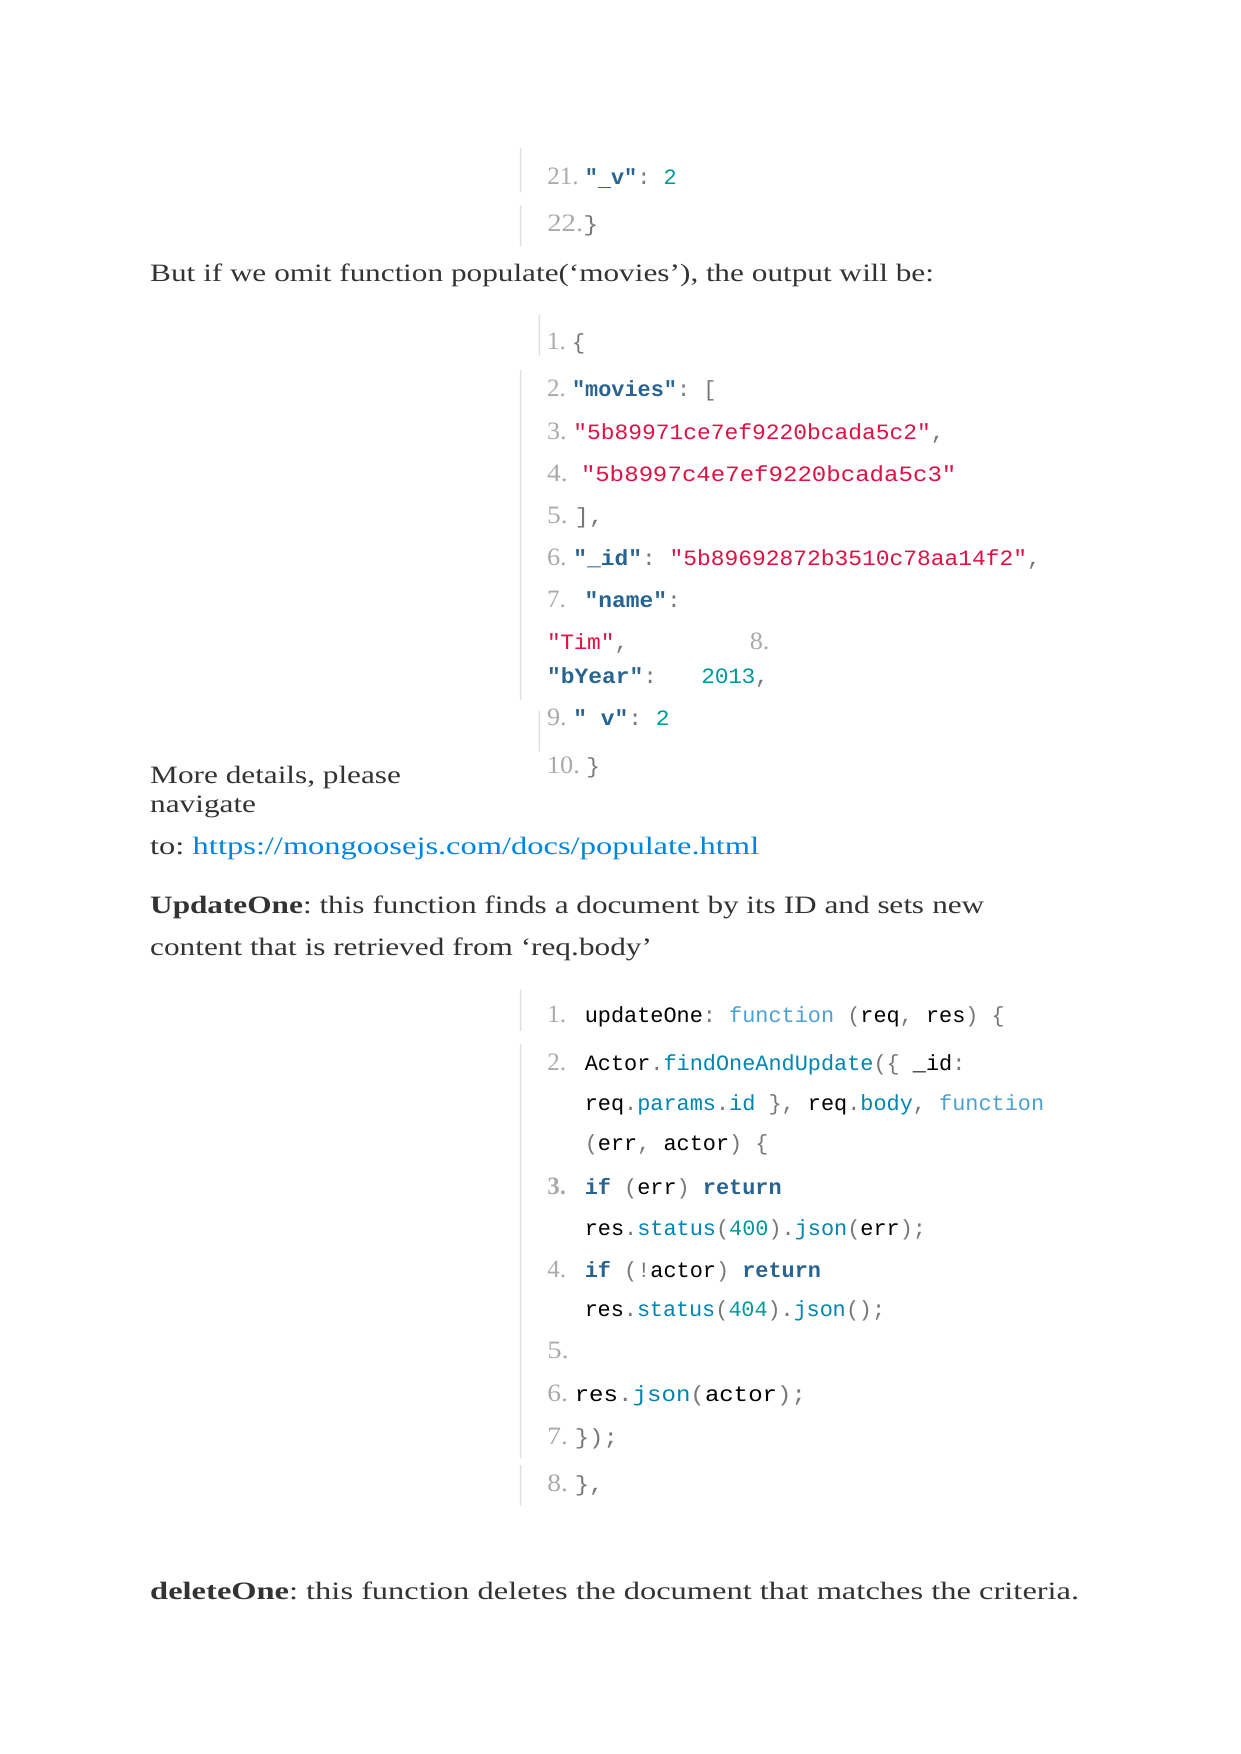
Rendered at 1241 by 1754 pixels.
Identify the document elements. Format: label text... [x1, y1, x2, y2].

text 10. } [547, 750, 1240, 780]
text 3. "5b89971ce7ef9220bcada5c2", [547, 416, 1240, 446]
text 1. { [547, 326, 1240, 356]
text deleteOne: this function deletes the document that matches the criteria. [150, 1576, 1240, 1605]
text 4. "5b8997c4e7ef9220bcada5c3" [547, 458, 1240, 488]
text More details, please navigate [150, 761, 512, 818]
text 5. [547, 1338, 1240, 1364]
list updateOne: function (req, res) { [547, 999, 1240, 1029]
list Actor.findOneAndUpdate({ _id: req.params.id }, req.body, function (err, actor) { [547, 1047, 1044, 1157]
text 22.} [547, 208, 1240, 238]
text to: https://mongoosejs.com/docs/populate.html [150, 831, 1240, 860]
text But if we omit function populate(‘movies’), the output will be: [150, 258, 1240, 287]
text UpdateOne: this function finds a document by its ID and sets new content that is retrieved from ‘req.body’ [150, 890, 1053, 961]
text 7. }); [547, 1421, 1240, 1451]
text res.status(400).json(err); [584, 1217, 1240, 1242]
text 5. ], [547, 500, 1240, 530]
list if (err) return [547, 1173, 1240, 1200]
list "name": "Tim", 8. "bYear": 2013, 9. " v": 2 [547, 584, 769, 732]
text 2. "movies": [ [547, 373, 1240, 403]
text 6. res.json(actor); [547, 1378, 1240, 1408]
text 8. }, [547, 1468, 1240, 1498]
list if (!actor) return res.status(404).json(); [547, 1254, 887, 1323]
text 21. " v": 2 [547, 161, 1240, 191]
text 6. "_id": "5b89692872b3510c78aa14f2", [547, 542, 1240, 572]
